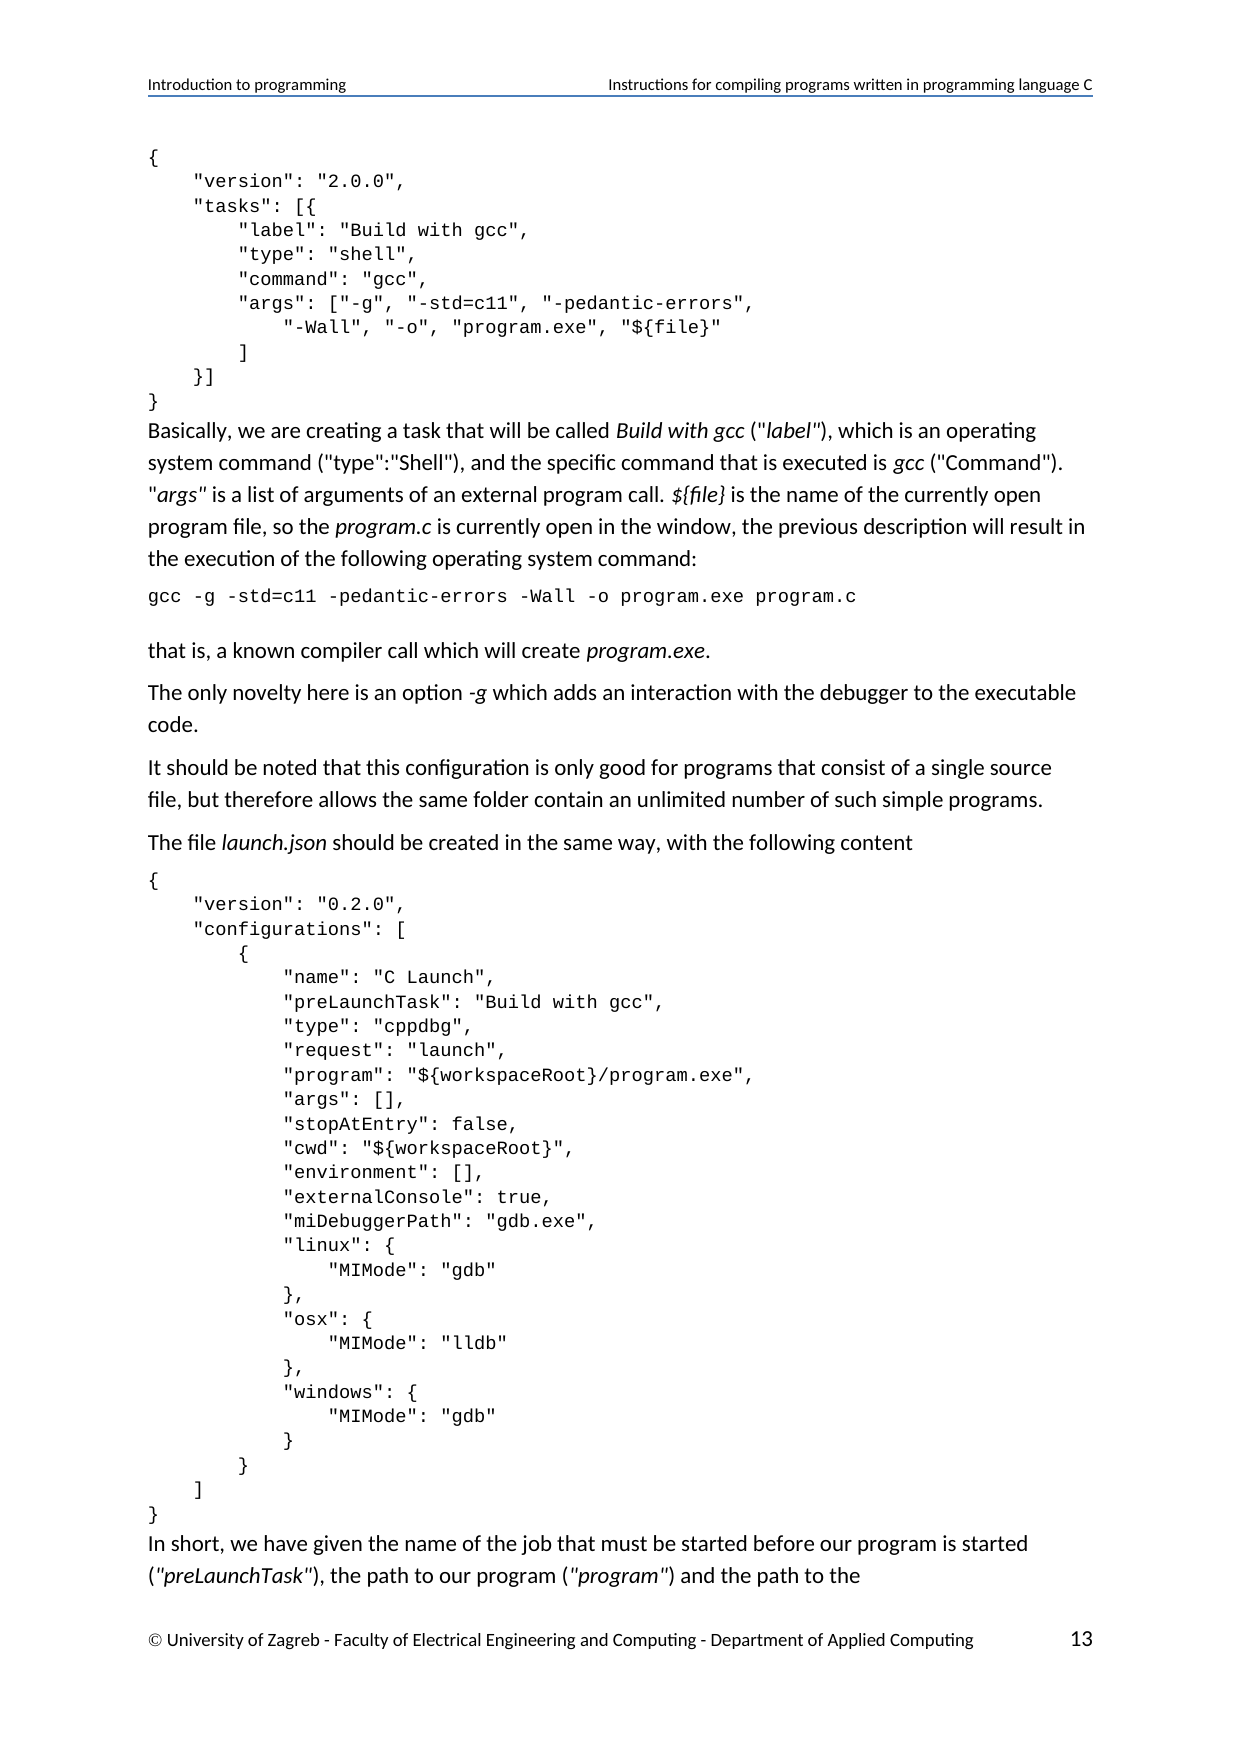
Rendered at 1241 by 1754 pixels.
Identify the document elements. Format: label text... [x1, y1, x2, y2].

text "MIMode": "lldb" [148, 1334, 1093, 1355]
text }, [148, 1285, 1093, 1306]
text ] [148, 1480, 1093, 1501]
text { [148, 871, 1093, 892]
text "type": "shell", [148, 245, 1093, 266]
text "version": "0.2.0", [148, 895, 1093, 916]
text "configurations": [ [148, 919, 1093, 941]
text { [148, 148, 1093, 169]
text "request": "launch", [148, 1041, 1093, 1062]
text "tasks": [{ [148, 196, 1093, 218]
text "linux": { [148, 1236, 1093, 1257]
text "externalConsole": true, [148, 1187, 1093, 1209]
text "command": "gcc", [148, 269, 1093, 291]
text "name": "C Launch", [148, 968, 1093, 989]
text "args": ["-g", "-std=c11", "-pedantic-errors", [148, 294, 1093, 315]
text "version": "2.0.0", [148, 172, 1093, 193]
text } [148, 391, 1093, 413]
text It should be noted that this configuration is only good for programs that consist of a single source file, but therefore allows the same folder contain an unlimited number of such simple programs. [148, 753, 1093, 813]
text "cwd": "${workspaceRoot}", [148, 1139, 1093, 1160]
text "stopAtEntry": false, [148, 1114, 1093, 1136]
text ] [148, 343, 1093, 364]
text "miDebuggerPath": "gdb.exe", [148, 1212, 1093, 1233]
text }] [148, 367, 1093, 388]
text "type": "cppdbg", [148, 1017, 1093, 1038]
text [148, 1529, 1093, 1589]
text } [148, 1504, 1093, 1526]
text "preLaunchTask": "Build with gcc", [148, 992, 1093, 1014]
text The file launch.json should be created in the same way, with the following content [148, 828, 1093, 856]
text Basically, we are creating a task that will be called Build with gcc ("label"), which is an operating system command ("type":"Shell"), and the specific command that is executed is gcc ("Command"). "args" is a list of arguments of an external program call. ${file} is the name of the currently open program file, so the program.c is currently open in the window, the previous description will result in the execution of the following operating system command: [148, 416, 1093, 572]
text "label": "Build with gcc", [148, 221, 1093, 242]
text that is, a known compiler call which will create program.exe. [148, 636, 1093, 664]
text "-Wall", "-o", "program.exe", "${file}" [148, 318, 1093, 339]
text "environment": [], [148, 1163, 1093, 1184]
text "program": "${workspaceRoot}/program.exe", [148, 1066, 1093, 1087]
text }, [148, 1358, 1093, 1379]
text "MIMode": "gdb" [148, 1407, 1093, 1428]
text "MIMode": "gdb" [148, 1261, 1093, 1282]
text gcc -g -std=c11 -pedantic-errors -Wall -o program.exe program.c [148, 587, 1093, 608]
text "osx": { [148, 1309, 1093, 1331]
text } [148, 1456, 1093, 1477]
text } [148, 1431, 1093, 1452]
text { [148, 944, 1093, 965]
text "windows": { [148, 1382, 1093, 1404]
text "args": [], [148, 1090, 1093, 1111]
text The only novelty here is an option -g which adds an interaction with the debugger to the executable code. [148, 678, 1093, 739]
